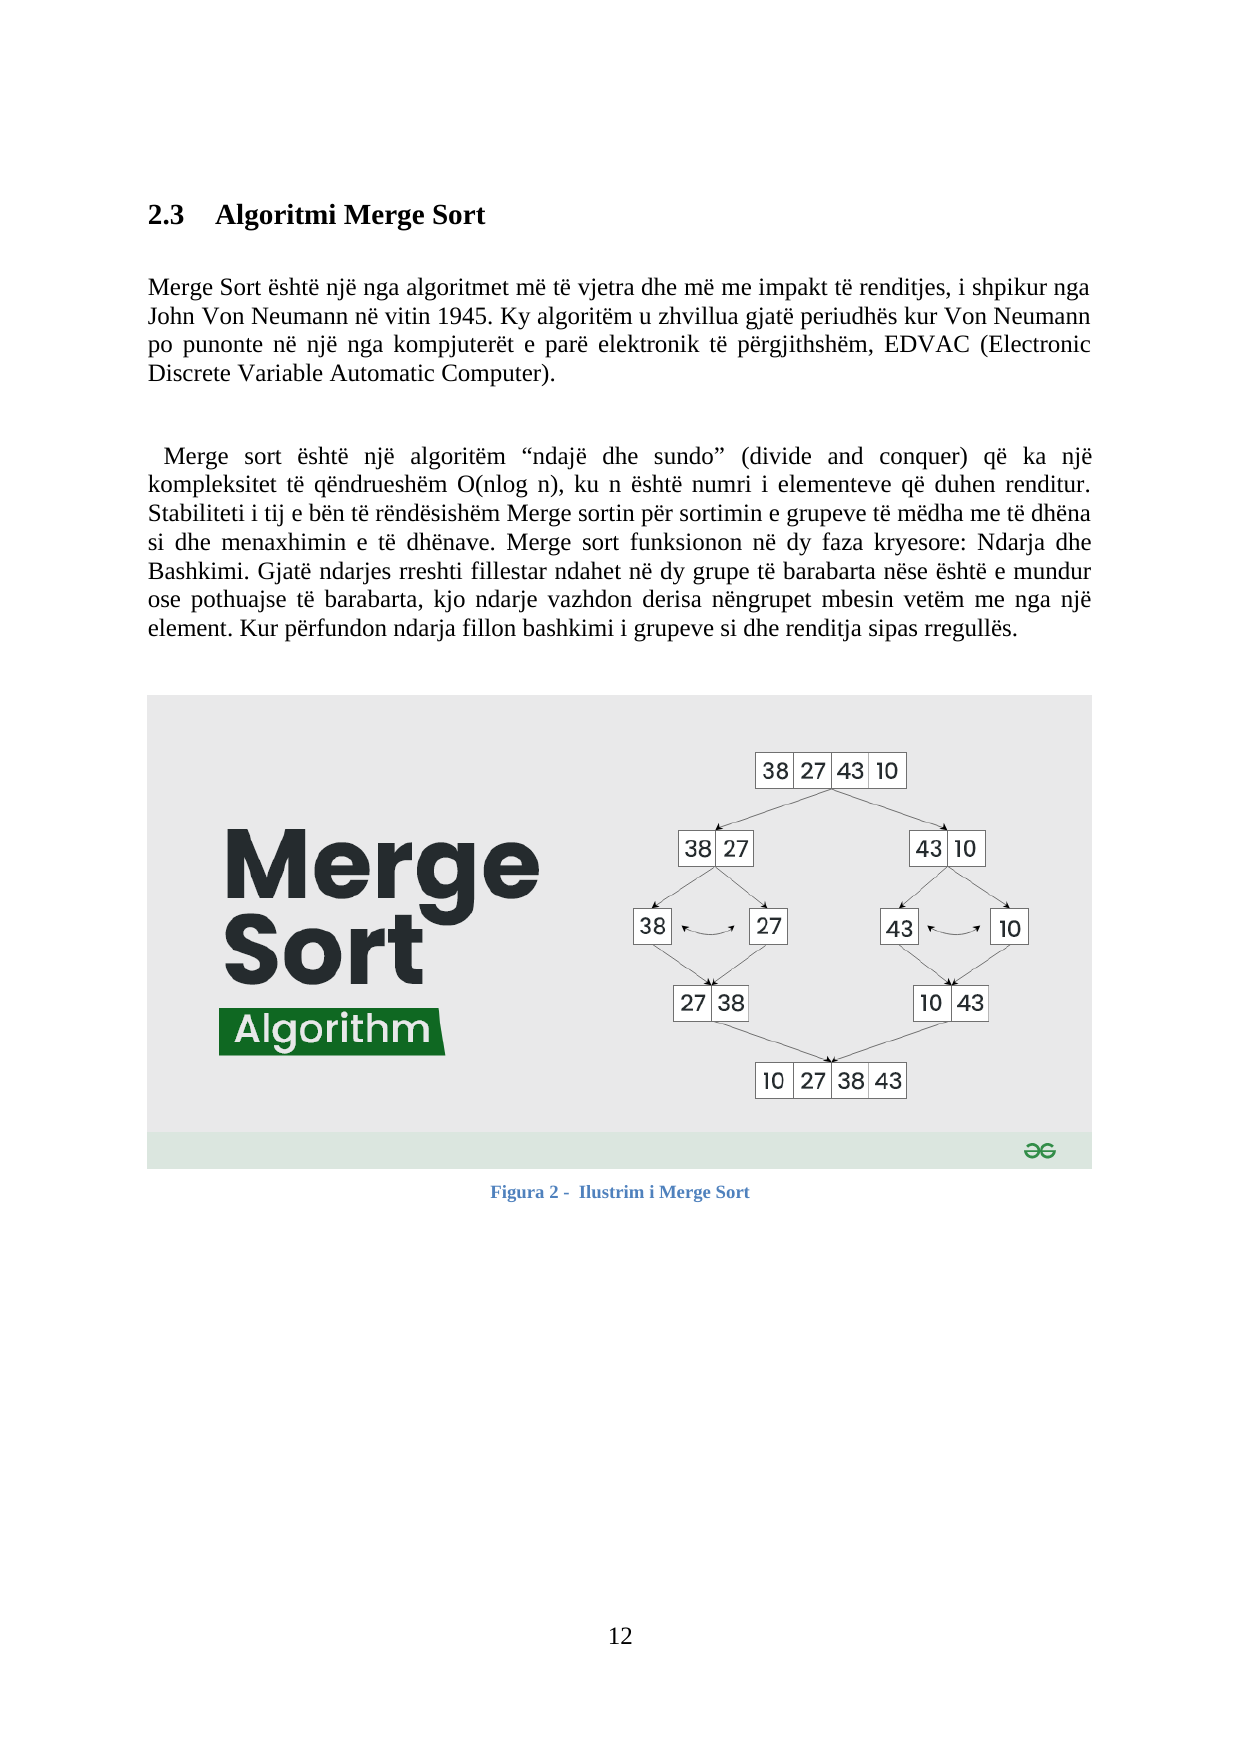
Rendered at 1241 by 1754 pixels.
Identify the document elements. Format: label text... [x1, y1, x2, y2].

text Figura 2 - Ilustrim i Merge Sort [148, 1181, 1092, 1202]
picture [147, 695, 1092, 1169]
text Merge Sort është një nga algoritmet më të vjetra dhe më me impakt të renditjes, i shpikur nga John Von Neumann në vitin 1945. Ky algoritëm u zhvillua gjatë periudhës kur Von Neumann po punonte në një nga kompjuterët e parë elektronik të përgjithshëm, EDVAC (Electronic Discrete Variable Automatic Computer). [148, 272, 1092, 387]
subtitle Algoritmi Merge Sort [148, 197, 1092, 231]
text Merge sort është një algoritëm “ndajë dhe sundo” (divide and conquer) që ka një kompleksitet të qëndrueshëm O(nlog n), ku n është numri i elementeve që duhen renditur. Stabiliteti i tij e bën të rëndësishëm Merge sortin për sortimin e grupeve të mëdha me të dhëna si dhe menaxhimin e të dhënave. Merge sort funksionon në dy faza kryesore: Ndarja dhe Bashkimi. Gjatë ndarjes rreshti fillestar ndahet në dy grupe të barabarta nëse është e mundur ose pothuajse të barabarta, kjo ndarje vazhdon derisa nëngrupet mbesin vetëm me nga një element. Kur përfundon ndarja fillon bashkimi i grupeve si dhe renditja sipas rregullës. [148, 441, 1092, 642]
